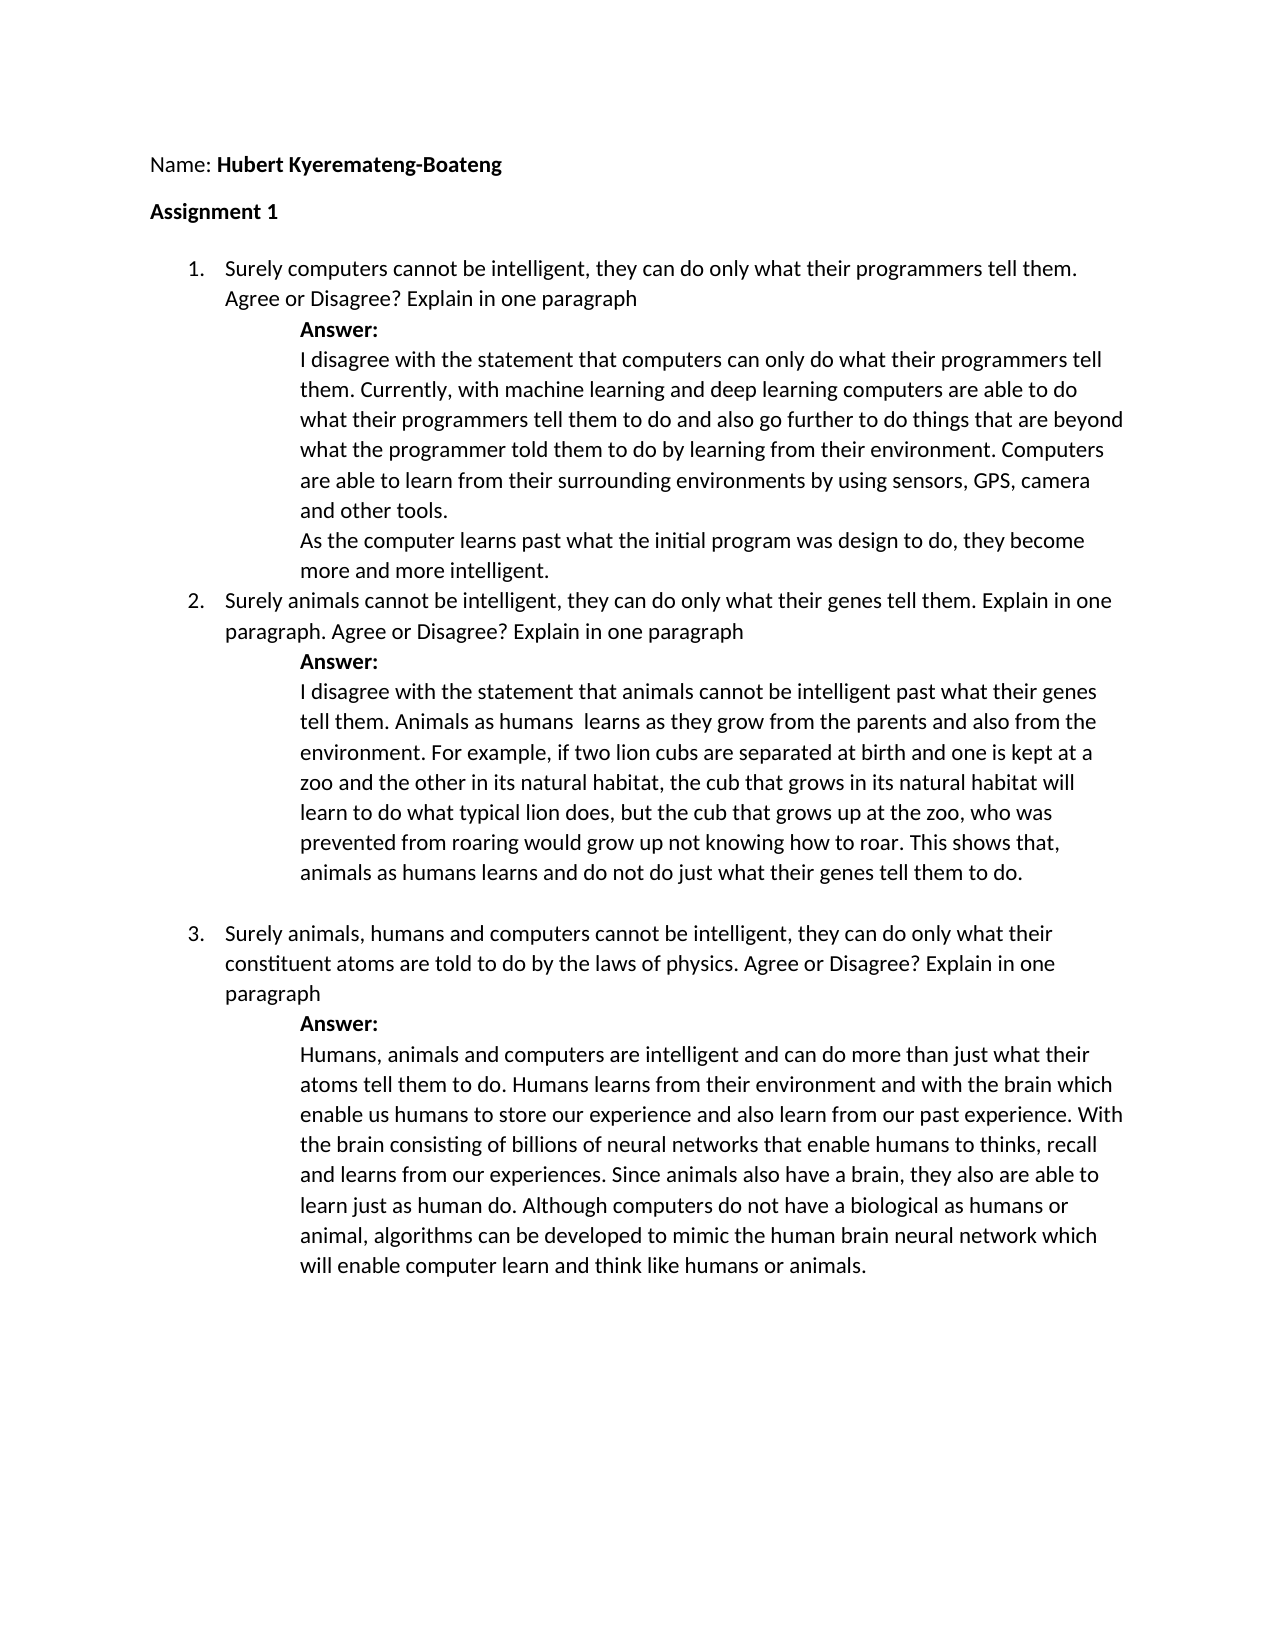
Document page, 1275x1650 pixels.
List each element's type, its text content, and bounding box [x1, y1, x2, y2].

list I disagree with the statement that animals cannot be intelligent past what their genes tell them. Animals as humans learns as they grow from the parents and also from the environment. For example, if two lion cubs are separated at birth and one is kept at a zoo and the other in its natural habitat, the cub that grows in its natural habitat will learn to do what typical lion does, but the cub that grows up at the zoo, who was prevented from roaring would grow up not knowing how to roar. This shows that, animals as humans learns and do not do just what their genes tell them to do. [300, 677, 1125, 887]
list Surely animals cannot be intelligent, they can do only what their genes tell them. Explain in one paragraph. Agree or Disagree? Explain in one paragraph [187, 587, 1125, 645]
list Surely computers cannot be intelligent, they can do only what their programmers tell them. Agree or Disagree? Explain in one paragraph [187, 254, 1125, 313]
list As the computer learns past what the initial program was design to do, they become more and more intelligent. [300, 526, 1125, 584]
list Answer: [300, 1009, 1125, 1038]
list Humans, animals and computers are intelligent and can do more than just what their atoms tell them to do. Humans learns from their environment and with the brain which enable us humans to store our experience and also learn from our past experience. With the brain consisting of billions of neural networks that enable humans to thinks, recall and learns from our experiences. Since animals also have a brain, they also are able to learn just as human do. Although computers do not have a biological as humans or animal, algorithms can be developed to mimic the human brain neural network which will enable computer learn and think like humans or animals. [300, 1040, 1125, 1279]
list Answer: [300, 315, 1125, 343]
list Answer: [300, 647, 1125, 675]
list I disagree with the statement that computers can only do what their programmers tell them. Currently, with machine learning and deep learning computers are able to do what their programmers tell them to do and also go further to do things that are beyond what the programmer told them to do by learning from their environment. Computers are able to learn from their surrounding environments by using sensors, GPS, camera and other tools. [300, 345, 1125, 524]
list Surely animals, humans and computers cannot be intelligent, they can do only what their constituent atoms are told to do by the laws of physics. Agree or Disagree? Explain in one paragraph [187, 919, 1125, 1007]
